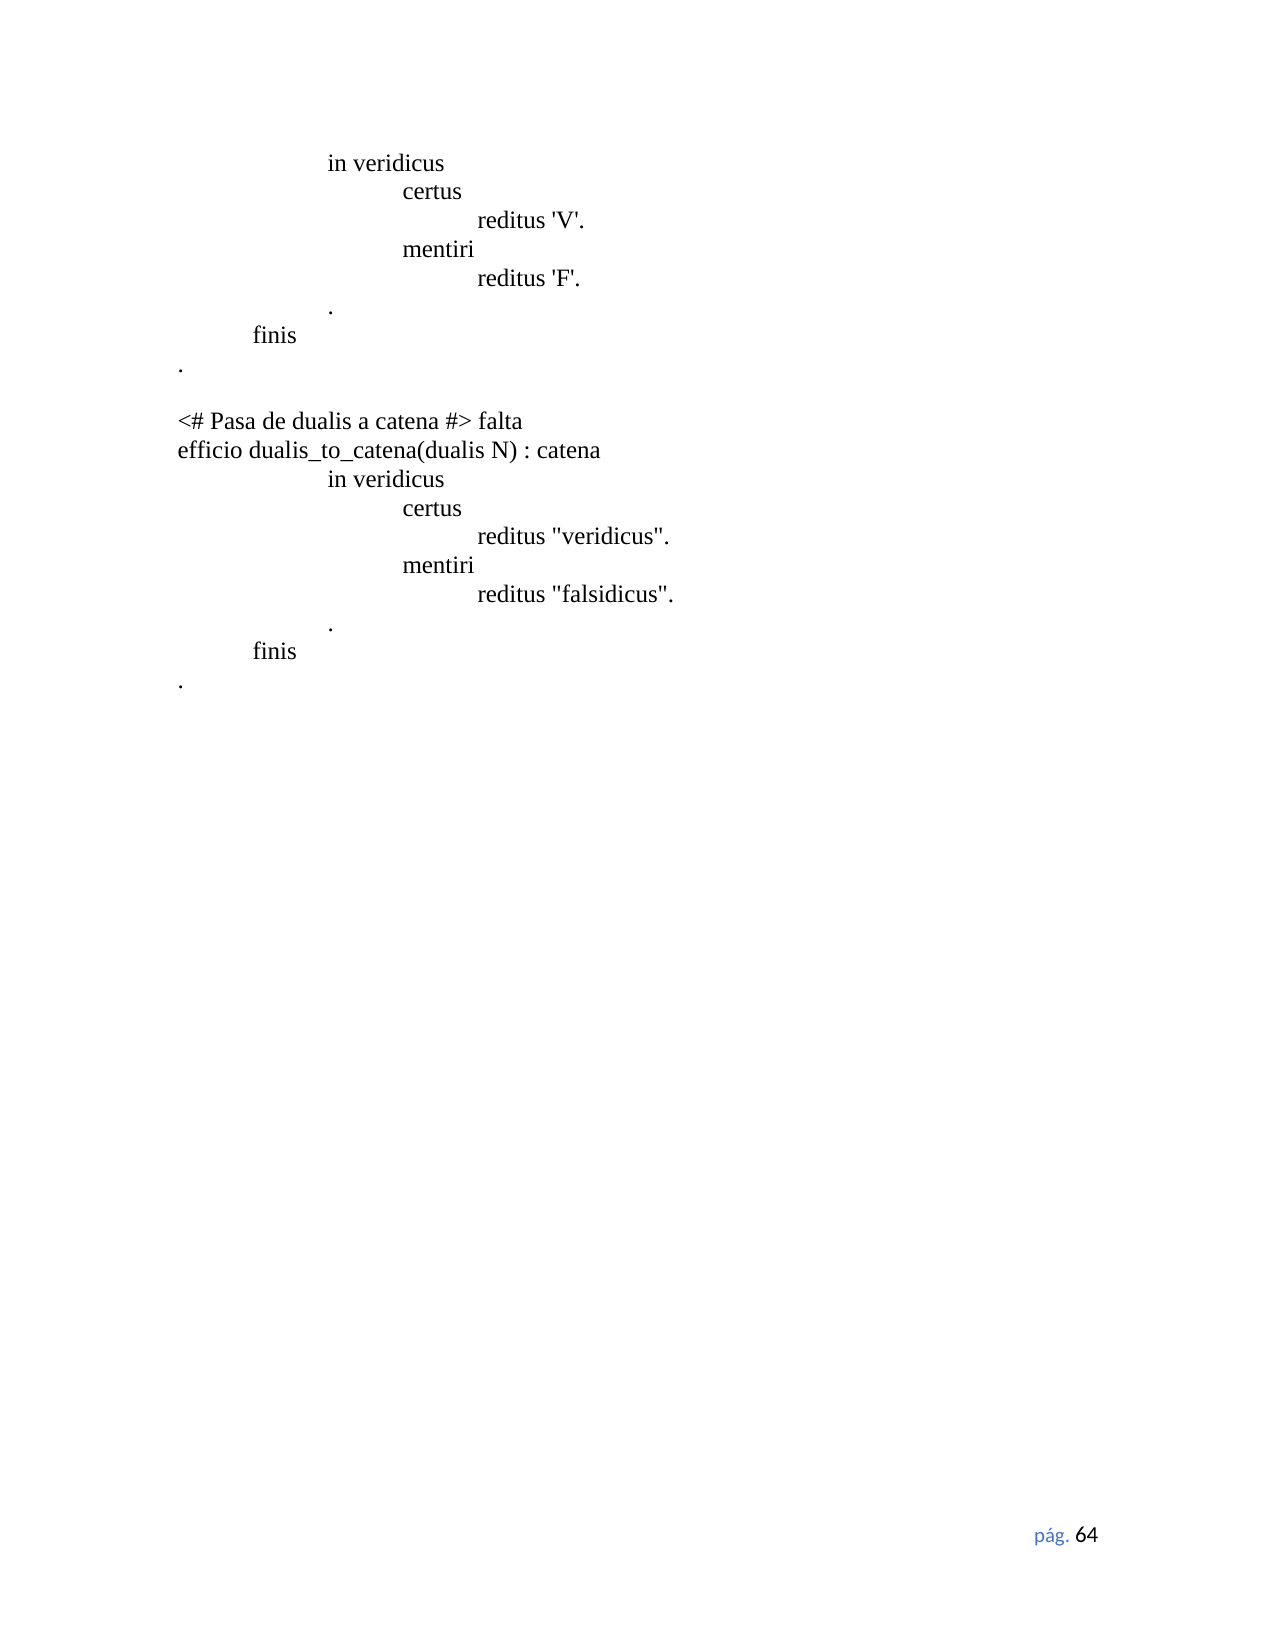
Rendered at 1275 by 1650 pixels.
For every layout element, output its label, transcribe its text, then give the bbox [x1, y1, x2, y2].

text <# Pasa de dualis a catena #> falta [177, 406, 1098, 435]
text mentiri [177, 234, 1098, 263]
text certus [177, 176, 1098, 205]
text reditus "falsidicus". [177, 579, 1098, 608]
text efficio dualis_to_catena(dualis N) : catena [177, 435, 1098, 464]
text reditus "veridicus". [177, 521, 1098, 550]
text mentiri [177, 550, 1098, 579]
text in veridicus [177, 464, 1098, 493]
text reditus 'F'. [177, 263, 1098, 291]
text certus [177, 493, 1098, 521]
text finis [177, 320, 1098, 349]
text . [177, 291, 1098, 320]
text finis [177, 636, 1098, 665]
text . [177, 665, 1098, 694]
text . [177, 349, 1098, 378]
text in veridicus [177, 148, 1098, 176]
text . [177, 608, 1098, 636]
text reditus 'V'. [177, 205, 1098, 234]
